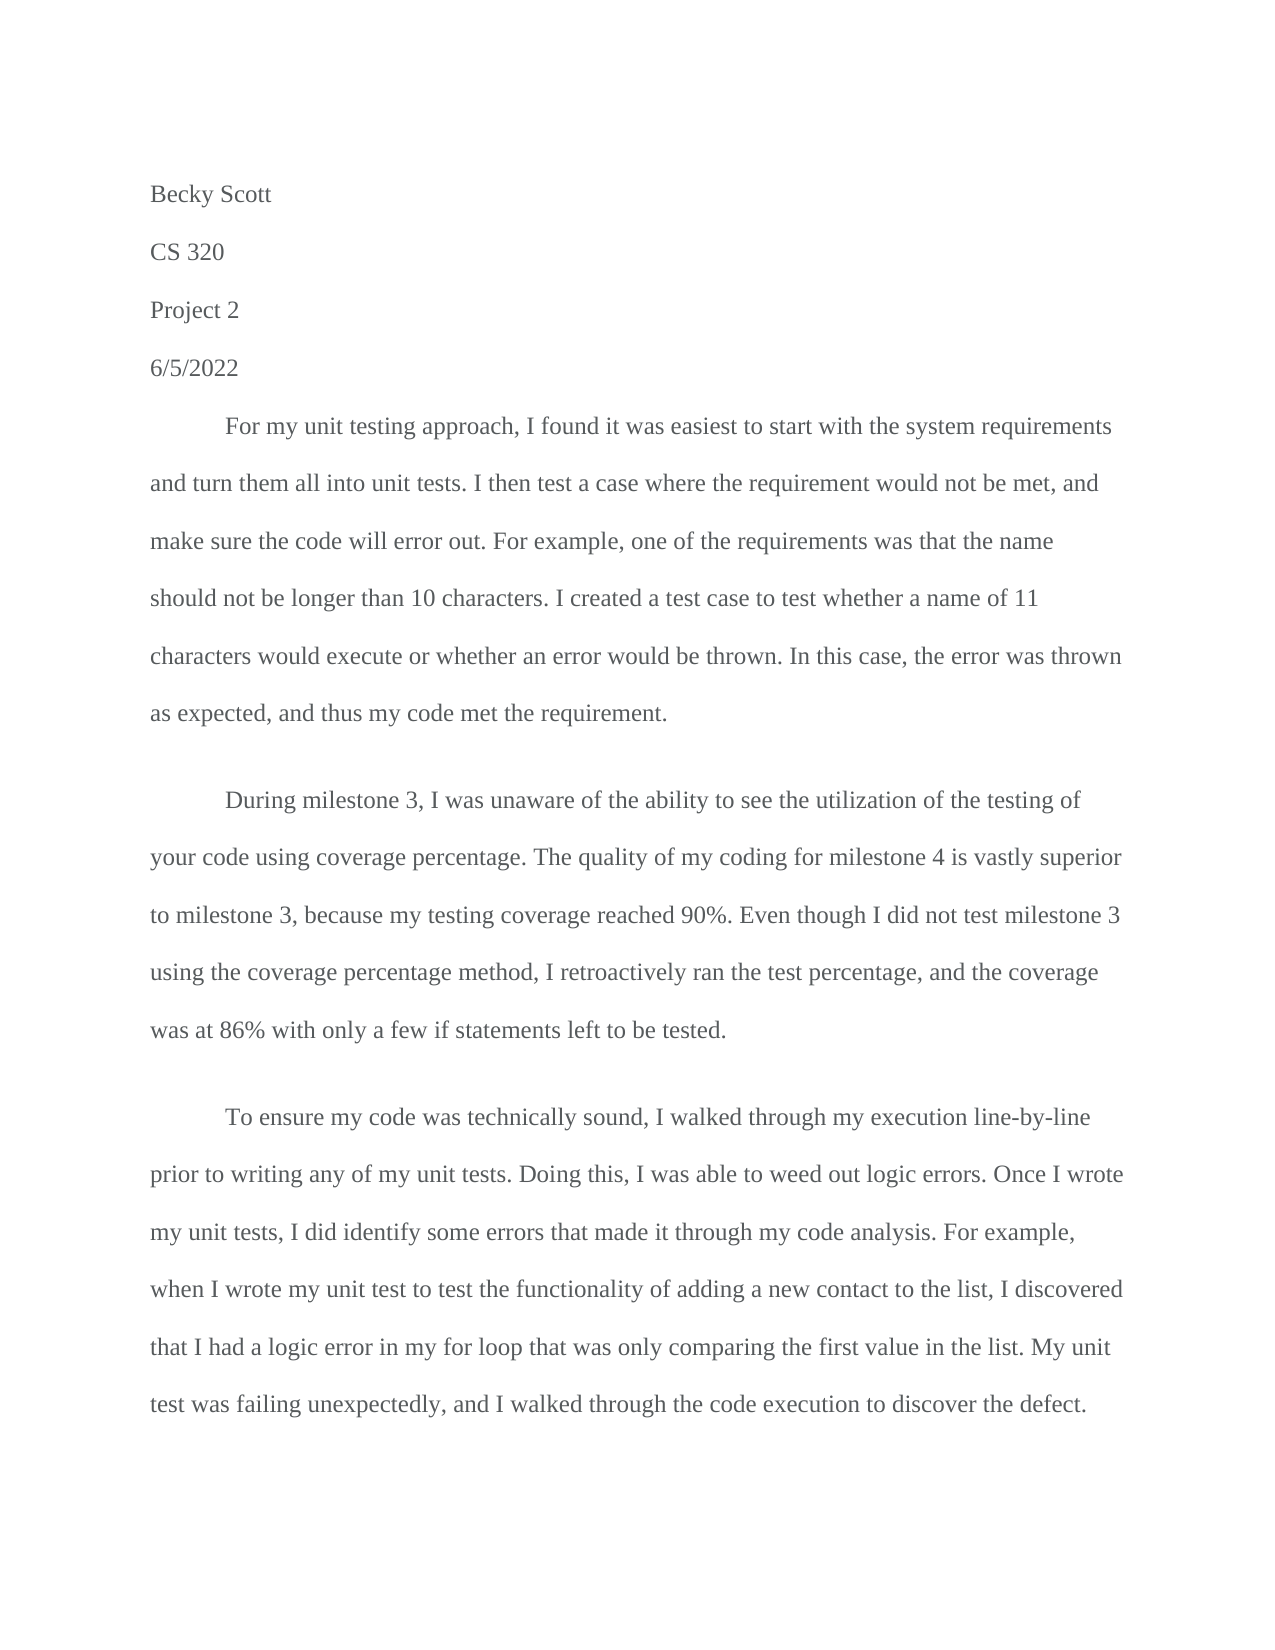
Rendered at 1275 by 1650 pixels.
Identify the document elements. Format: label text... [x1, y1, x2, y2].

text To ensure my code was technically sound, I walked through my execution line-by-line prior to writing any of my unit tests. Doing this, I was able to weed out logic errors. Once I wrote my unit tests, I did identify some errors that made it through my code analysis. For example, when I wrote my unit test to test the functionality of adding a new contact to the list, I discovered that I had a logic error in my for loop that was only comparing the first value in the list. My unit test was failing unexpectedly, and I walked through the code execution to discover the defect. [150, 1102, 1125, 1418]
text During milestone 3, I was unaware of the ability to see the utilization of the testing of your code using coverage percentage. The quality of my coding for milestone 4 is vastly superior to milestone 3, because my testing coverage reached 90%. Even though I did not test milestone 3 using the coverage percentage method, I retroactively ran the test percentage, and the coverage was at 86% with only a few if statements left to be tested. [150, 785, 1125, 1044]
text Project 2 [150, 295, 1125, 324]
text For my unit testing approach, I found it was easiest to start with the system requirements and turn them all into unit tests. I then test a case where the requirement would not be met, and make sure the code will error out. For example, one of the requirements was that the name should not be longer than 10 characters. I created a test case to test whether a name of 11 characters would execute or whether an error would be thrown. In this case, the error was thrown as expected, and thus my code met the requirement. [150, 411, 1125, 727]
text Becky Scott [150, 179, 1125, 208]
text CS 320 [150, 237, 1125, 266]
text 6/5/2022 [150, 353, 1125, 382]
